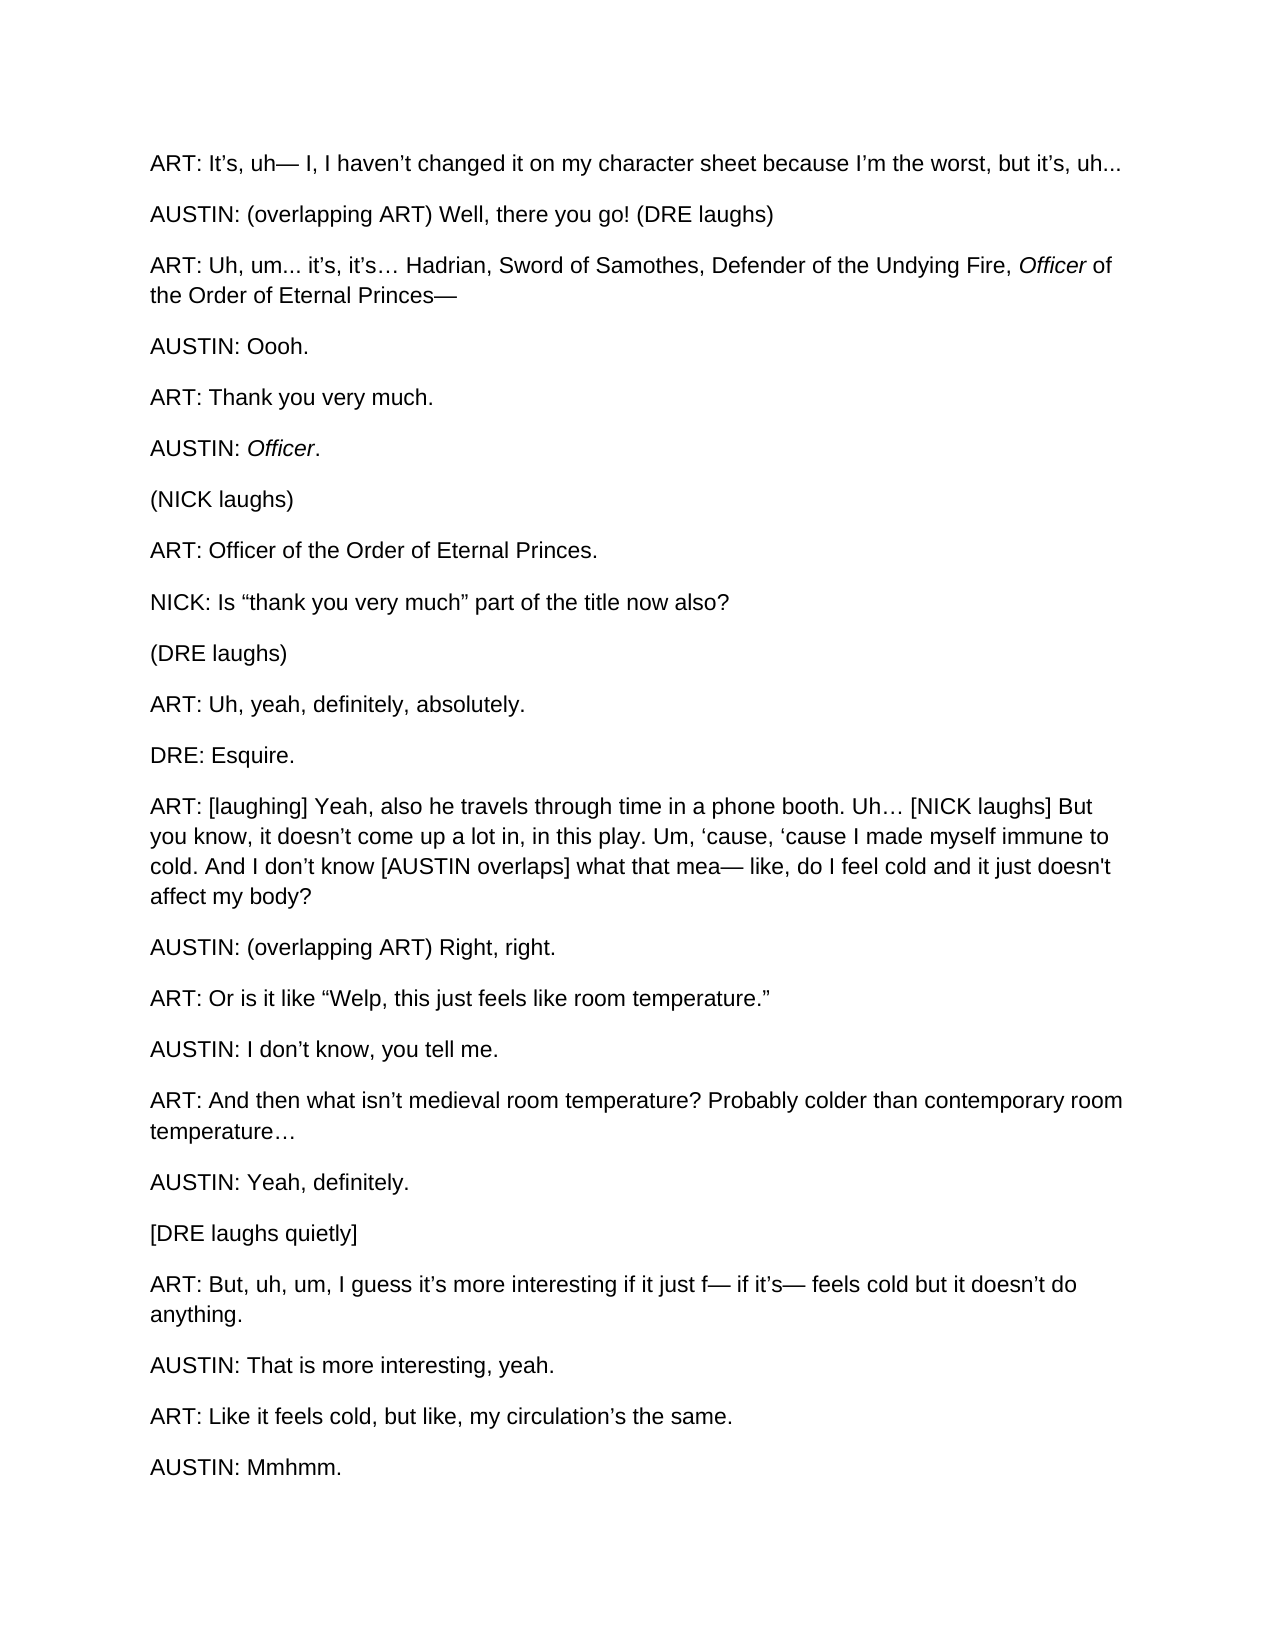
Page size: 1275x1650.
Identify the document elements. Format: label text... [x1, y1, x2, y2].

text ART: It’s, uh— I, I haven’t changed it on my character sheet because I’m the worst, but it’s, uh... [150, 150, 1125, 176]
text ART: Like it feels cold, but like, my circulation’s the same. [150, 1403, 1125, 1429]
text ART: Or is it like “Welp, this just feels like room temperature.” [150, 985, 1125, 1012]
text AUSTIN: Oooh. [150, 333, 1125, 360]
text AUSTIN: Yeah, definitely. [150, 1169, 1125, 1195]
text AUSTIN: (overlapping ART) Well, there you go! (DRE laughs) [150, 201, 1125, 227]
text ART: And then what isn’t medieval room temperature? Probably colder than contemporary room temperature… [150, 1087, 1125, 1144]
text ART: [laughing] Yeah, also he travels through time in a phone booth. Uh… [NICK laughs] But you know, it doesn’t come up a lot in, in this play. Um, ‘cause, ‘cause I made myself immune to cold. And I don’t know [AUSTIN overlaps] what that mea— like, do I feel cold and it just doesn't affect my body? [150, 793, 1125, 910]
text AUSTIN: Mmhmm. [150, 1454, 1125, 1481]
text (DRE laughs) [150, 639, 1125, 666]
text AUSTIN: Officer. [150, 435, 1125, 462]
text ART: Uh, yeah, definitely, absolutely. [150, 691, 1125, 717]
text AUSTIN: That is more interesting, yeah. [150, 1352, 1125, 1378]
text ART: Thank you very much. [150, 384, 1125, 411]
text AUSTIN: (overlapping ART) Right, right. [150, 934, 1125, 961]
text DRE: Esquire. [150, 742, 1125, 768]
text ART: Officer of the Order of Eternal Princes. [150, 537, 1125, 564]
text ART: But, uh, um, I guess it’s more interesting if it just f— if it’s— feels cold but it doesn’t do anything. [150, 1271, 1125, 1327]
text (NICK laughs) [150, 486, 1125, 513]
text NICK: Is “thank you very much” part of the title now also? [150, 588, 1125, 615]
text AUSTIN: I don’t know, you tell me. [150, 1036, 1125, 1063]
text ART: Uh, um... it’s, it’s… Hadrian, Sword of Samothes, Defender of the Undying Fire, Officer of the Order of Eternal Princes— [150, 252, 1125, 309]
text [DRE laughs quietly] [150, 1220, 1125, 1246]
